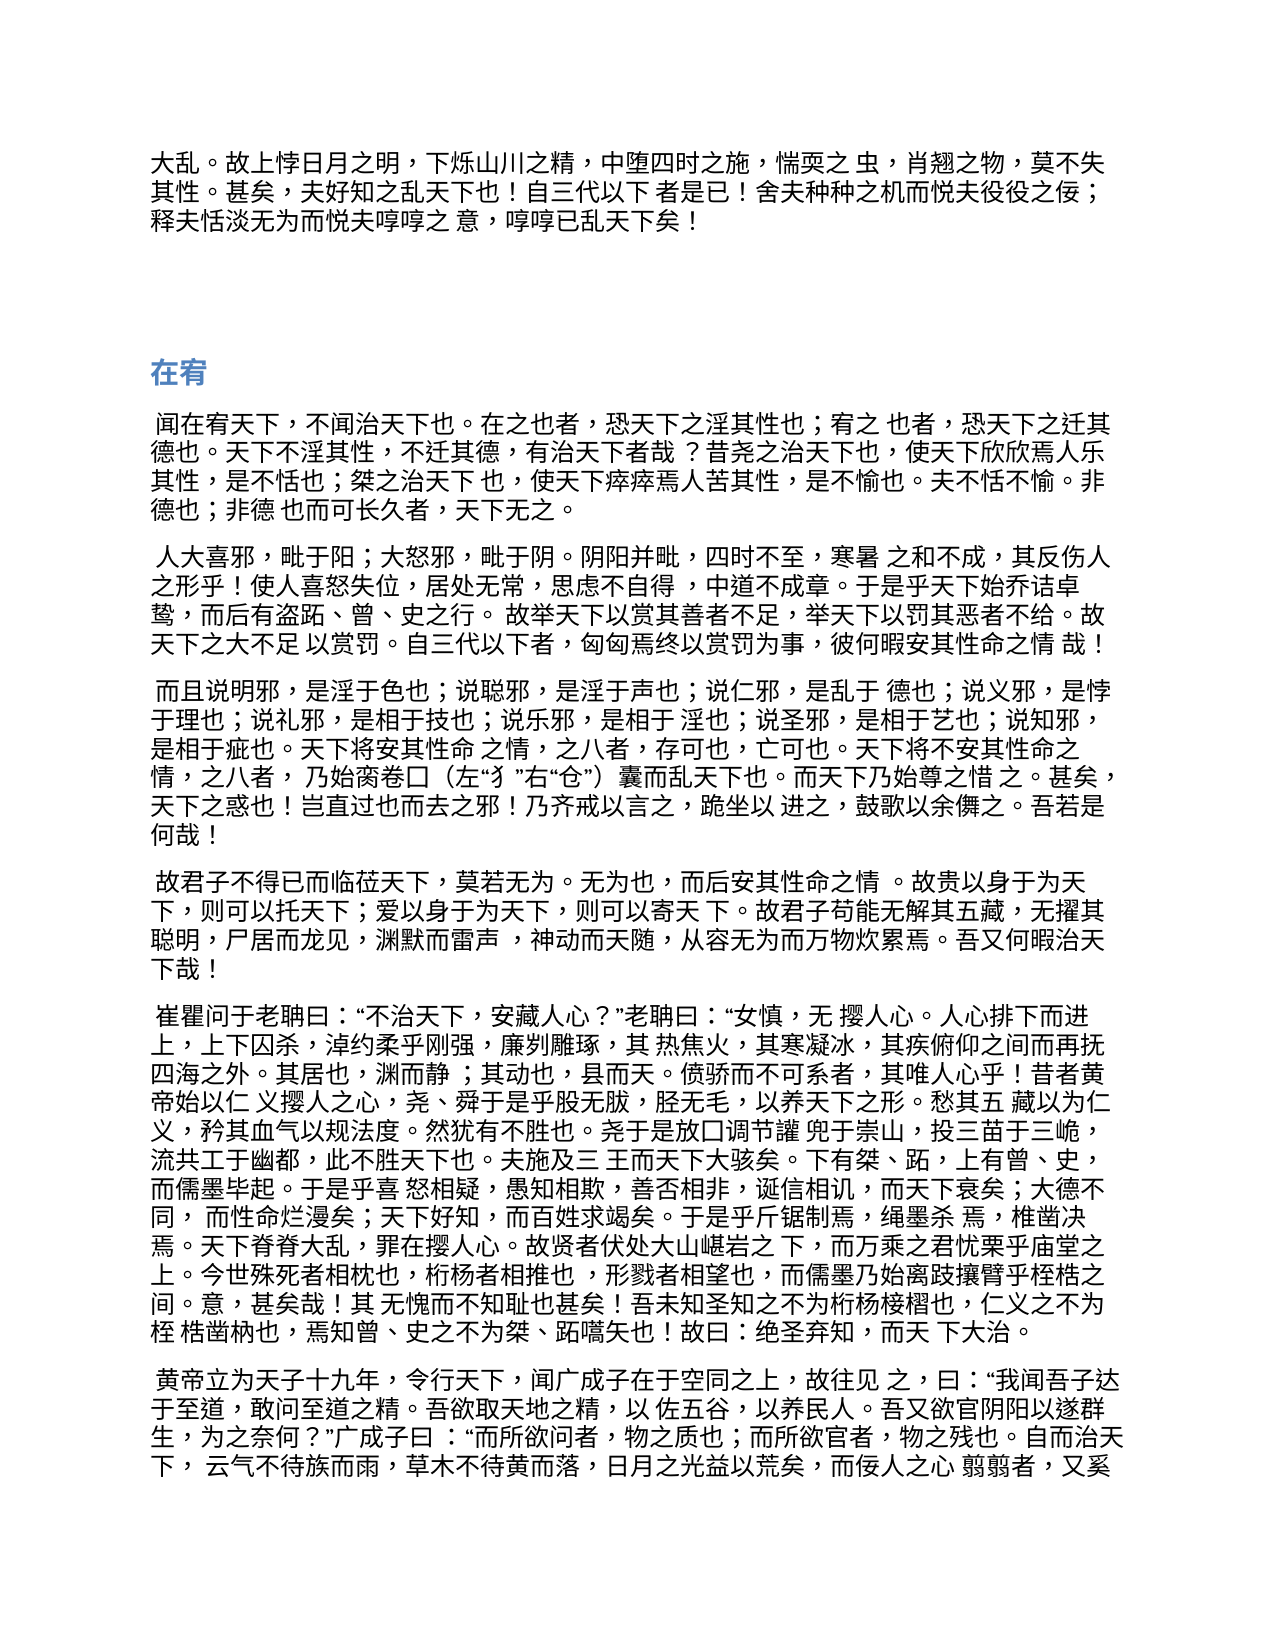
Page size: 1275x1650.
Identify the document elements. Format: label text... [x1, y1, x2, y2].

text 故君子不得已而临莅天下，莫若无为。无为也，而后安其性命之情 。故贵以身于为天下，则可以托天下；爱以身于为天下，则可以寄天 下。故君子苟能无解其五藏，无擢其聪明，尸居而龙见，渊默而雷声 ，神动而天随，从容无为而万物炊累焉。吾又何暇治天下哉！ [150, 869, 1125, 984]
text 而且说明邪，是淫于色也；说聪邪，是淫于声也；说仁邪，是乱于 德也；说义邪，是悖于理也；说礼邪，是相于技也；说乐邪，是相于 淫也；说圣邪，是相于艺也；说知邪，是相于疵也。天下将安其性命 之情，之八者，存可也，亡可也。天下将不安其性命之情，之八者， 乃始脔卷囗（左“犭”右“仓”）囊而乱天下也。而天下乃始尊之惜 之。甚矣，天下之惑也！岂直过也而去之邪！乃齐戒以言之，跪坐以 进之，鼓歌以余儛之。吾若是何哉！ [150, 678, 1125, 851]
text 人大喜邪，毗于阳；大怒邪，毗于阴。阴阳并毗，四时不至，寒暑 之和不成，其反伤人之形乎！使人喜怒失位，居处无常，思虑不自得 ，中道不成章。于是乎天下始乔诘卓鸷，而后有盗跖、曾、史之行。 故举天下以赏其善者不足，举天下以罚其恶者不给。故天下之大不足 以赏罚。自三代以下者，匈匈焉终以赏罚为事，彼何暇安其性命之情 哉！ [150, 544, 1125, 659]
subtitle 在宥 [150, 352, 1125, 392]
text 崔瞿问于老聃曰：“不治天下，安藏人心？”老聃曰：“女慎，无 撄人心。人心排下而进上，上下囚杀，淖约柔乎刚强，廉刿雕琢，其 热焦火，其寒凝冰，其疾俯仰之间而再抚四海之外。其居也，渊而静 ；其动也，县而天。偾骄而不可系者，其唯人心乎！昔者黄帝始以仁 义撄人之心，尧、舜于是乎股无胈，胫无毛，以养天下之形。愁其五 藏以为仁义，矜其血气以规法度。然犹有不胜也。尧于是放囗调节讙 兜于崇山，投三苗于三峗，流共工于幽都，此不胜天下也。夫施及三 王而天下大骇矣。下有桀、跖，上有曾、史，而儒墨毕起。于是乎喜 怒相疑，愚知相欺，善否相非，诞信相讥，而天下衰矣；大德不同， 而性命烂漫矣；天下好知，而百姓求竭矣。于是乎斤锯制焉，绳墨杀 焉，椎凿决焉。天下脊脊大乱，罪在撄人心。故贤者伏处大山嵁岩之 下，而万乘之君忧栗乎庙堂之上。今世殊死者相枕也，桁杨者相推也 ，形戮者相望也，而儒墨乃始离跂攘臂乎桎梏之间。意，甚矣哉！其 无愧而不知耻也甚矣！吾未知圣知之不为桁杨椄槢也，仁义之不为桎 梏凿枘也，焉知曾、史之不为桀、跖嚆矢也！故曰：绝圣弃知，而天 下大治。 [150, 1003, 1125, 1348]
text 闻在宥天下，不闻治天下也。在之也者，恐天下之淫其性也；宥之 也者，恐天下之迁其德也。天下不淫其性，不迁其德，有治天下者哉 ？昔尧之治天下也，使天下欣欣焉人乐其性，是不恬也；桀之治天下 也，使天下瘁瘁焉人苦其性，是不愉也。夫不恬不愉。非德也；非德 也而可长久者，天下无之。 [150, 411, 1125, 526]
